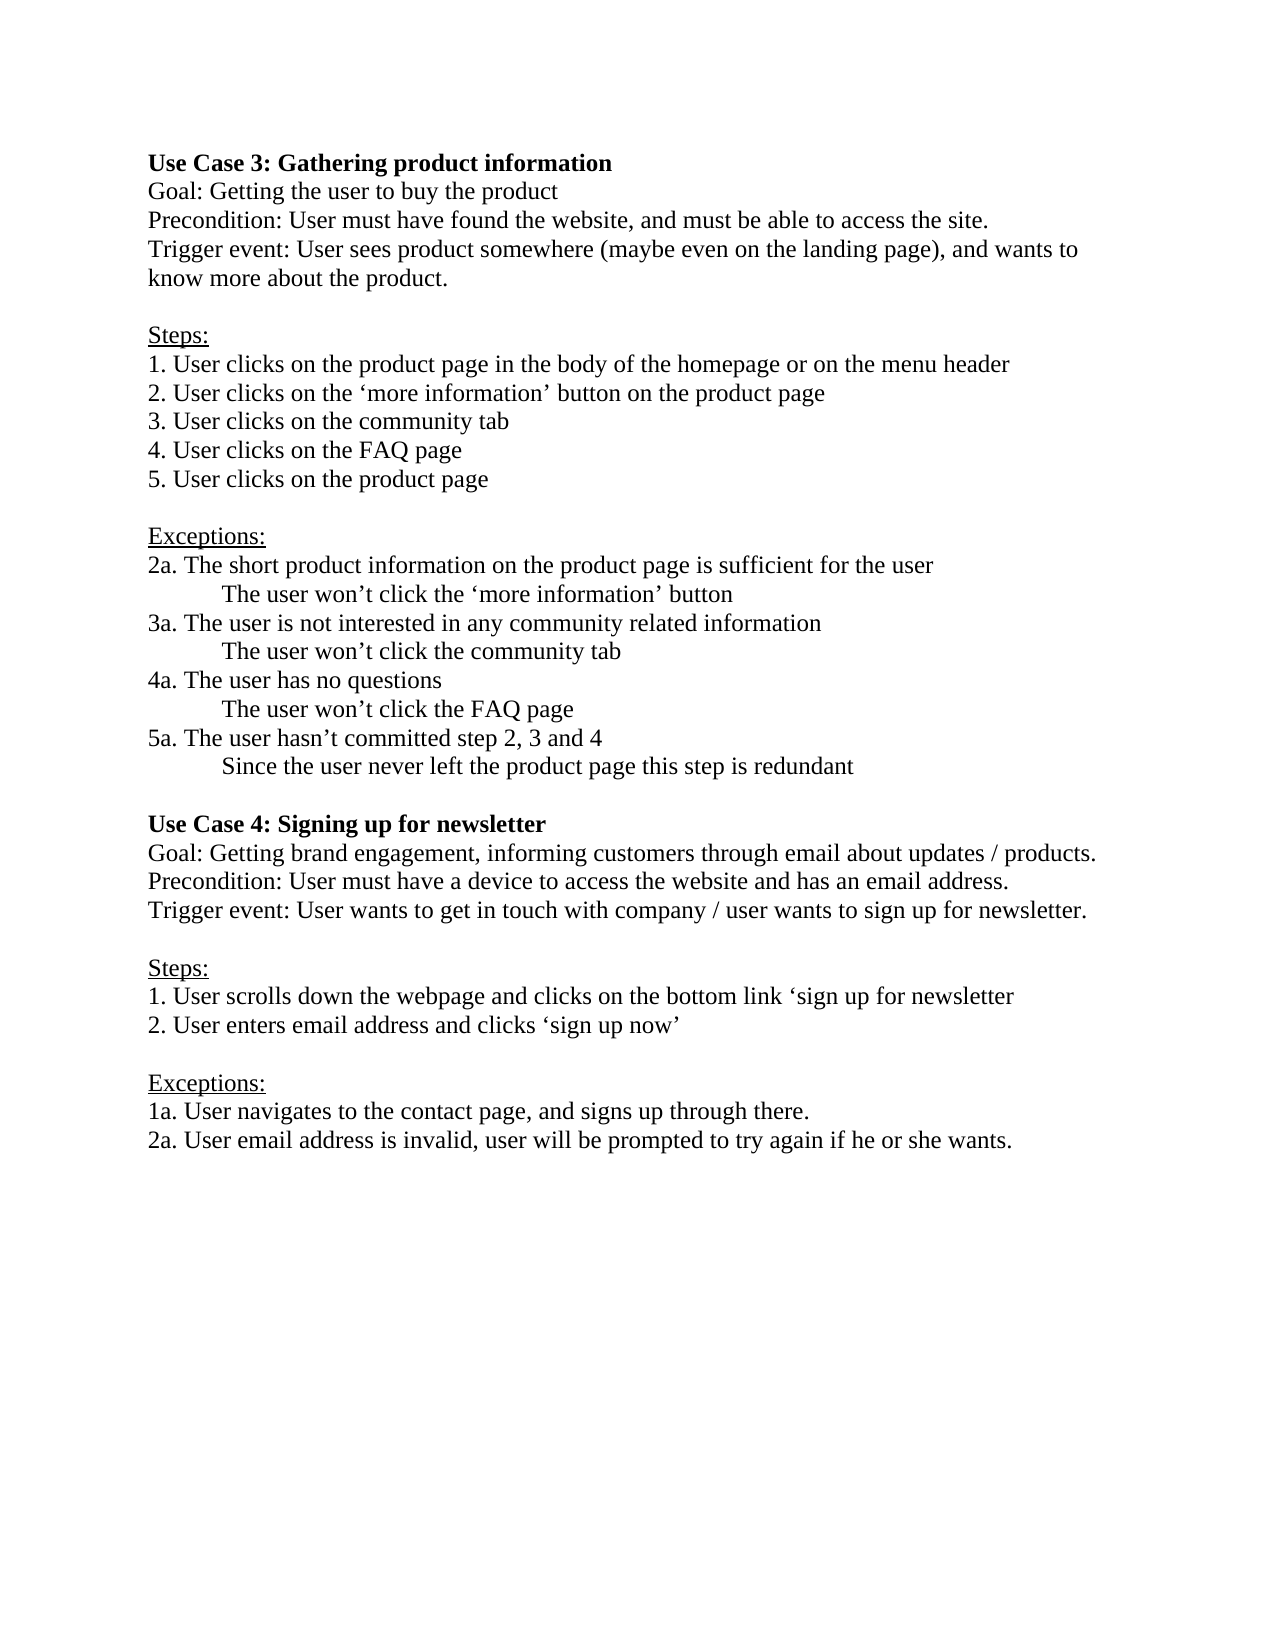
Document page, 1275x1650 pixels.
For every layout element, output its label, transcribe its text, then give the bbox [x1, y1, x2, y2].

text Use Case 4: Signing up for newsletter [148, 809, 1127, 838]
text Use Case 3: Gathering product information [148, 148, 1127, 176]
text Precondition: User must have a device to access the website and has an email address. [148, 866, 1127, 895]
text 2a. User email address is invalid, user will be prompted to try again if he or she wants. [148, 1125, 1127, 1154]
text Trigger event: User sees product somewhere (maybe even on the landing page), and wants to know more about the product. [148, 234, 1127, 291]
text The user won’t click the FAQ page [148, 694, 1127, 723]
text 2. User enters email address and clicks ‘sign up now’ [148, 1010, 1127, 1039]
text 5. User clicks on the product page [148, 464, 1127, 493]
text Steps: [148, 953, 1127, 981]
text 2. User clicks on the ‘more information’ button on the product page [148, 378, 1127, 406]
text Steps: [148, 320, 1127, 349]
text 3. User clicks on the community tab [148, 406, 1127, 435]
text Since the user never left the product page this step is redundant [148, 751, 1127, 780]
text 4. User clicks on the FAQ page [148, 435, 1127, 464]
text Precondition: User must have found the website, and must be able to access the site. [148, 205, 1127, 234]
text 3a. The user is not interested in any community related information [148, 608, 1127, 636]
text The user won’t click the community tab [148, 636, 1127, 665]
text 2a. The short product information on the product page is sufficient for the user [148, 550, 1127, 579]
text The user won’t click the ‘more information’ button [148, 579, 1127, 608]
text 1. User clicks on the product page in the body of the homepage or on the menu header [148, 349, 1127, 378]
text Exceptions: [148, 1068, 1127, 1096]
text 1a. User navigates to the contact page, and signs up through there. [148, 1096, 1127, 1125]
text Trigger event: User wants to get in touch with company / user wants to sign up for newsletter. [148, 895, 1127, 924]
text 1. User scrolls down the webpage and clicks on the bottom link ‘sign up for newsletter [148, 981, 1127, 1010]
text Goal: Getting the user to buy the product [148, 176, 1127, 205]
text Exceptions: [148, 521, 1127, 550]
text 5a. The user hasn’t committed step 2, 3 and 4 [148, 723, 1127, 751]
text Goal: Getting brand engagement, informing customers through email about updates / products. [148, 838, 1127, 866]
text 4a. The user has no questions [148, 665, 1127, 694]
